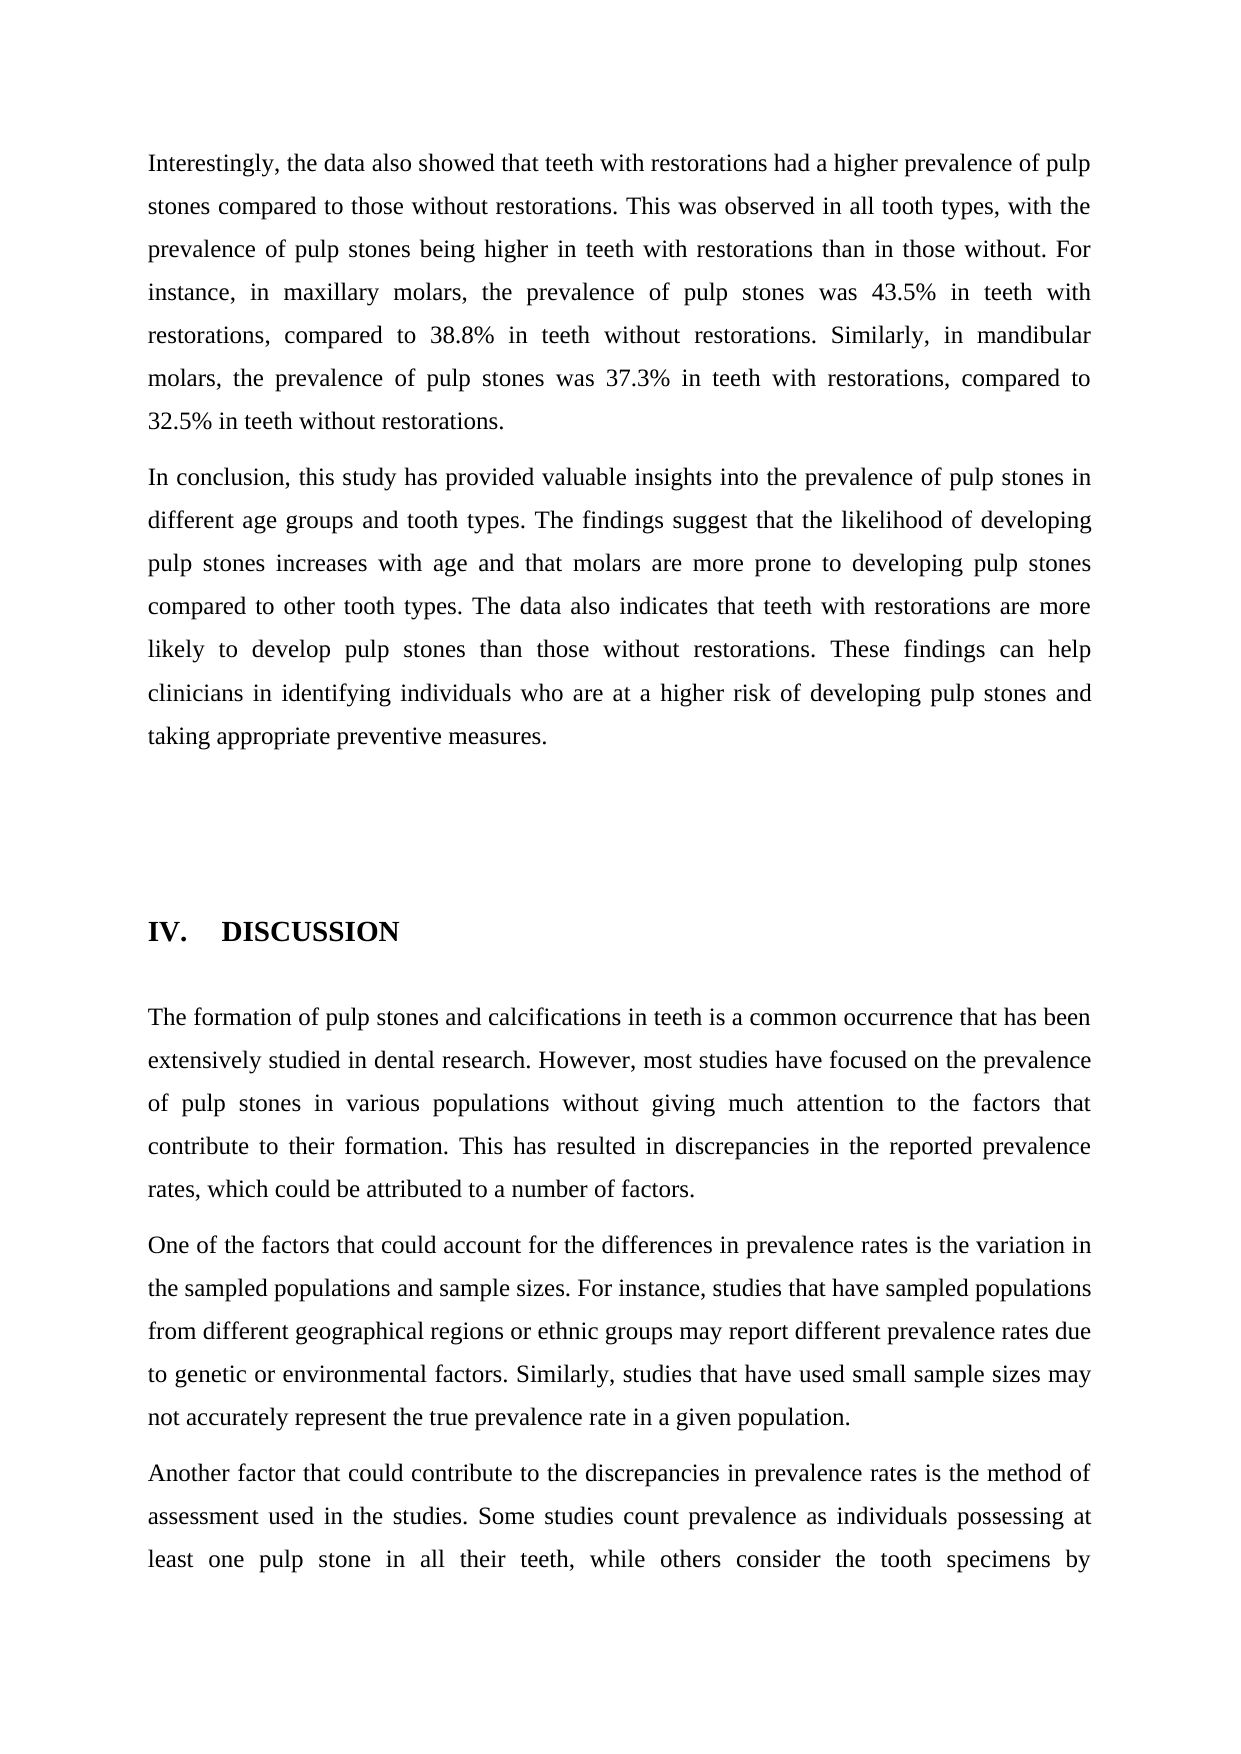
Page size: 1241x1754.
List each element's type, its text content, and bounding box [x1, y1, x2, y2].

subtitle DISCUSSION [148, 914, 1092, 947]
text One of the factors that could account for the differences in prevalence rates is the variation in the sampled populations and sample sizes. For instance, studies that have sampled populations from different geographical regions or ethnic groups may report different prevalence rates due to genetic or environmental factors. Similarly, studies that have used small sample sizes may not accurately represent the true prevalence rate in a given population. [148, 1230, 1092, 1431]
text Interestingly, the data also showed that teeth with restorations had a higher prevalence of pulp stones compared to those without restorations. This was observed in all tooth types, with the prevalence of pulp stones being higher in teeth with restorations than in those without. For instance, in maxillary molars, the prevalence of pulp stones was 43.5% in teeth with restorations, compared to 38.8% in teeth without restorations. Similarly, in mandibular molars, the prevalence of pulp stones was 37.3% in teeth with restorations, compared to 32.5% in teeth without restorations. [148, 148, 1092, 435]
text The formation of pulp stones and calcifications in teeth is a common occurrence that has been extensively studied in dental research. However, most studies have focused on the prevalence of pulp stones in various populations without giving much attention to the factors that contribute to their formation. This has resulted in discrepancies in the reported prevalence rates, which could be attributed to a number of factors. [148, 1002, 1092, 1203]
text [148, 1458, 1092, 1573]
text In conclusion, this study has provided valuable insights into the prevalence of pulp stones in different age groups and tooth types. The findings suggest that the likelihood of developing pulp stones increases with age and that molars are more prone to developing pulp stones compared to other tooth types. The data also indicates that teeth with restorations are more likely to develop pulp stones than those without restorations. These findings can help clinicians in identifying individuals who are at a higher risk of developing pulp stones and taking appropriate preventive measures. [148, 462, 1092, 749]
